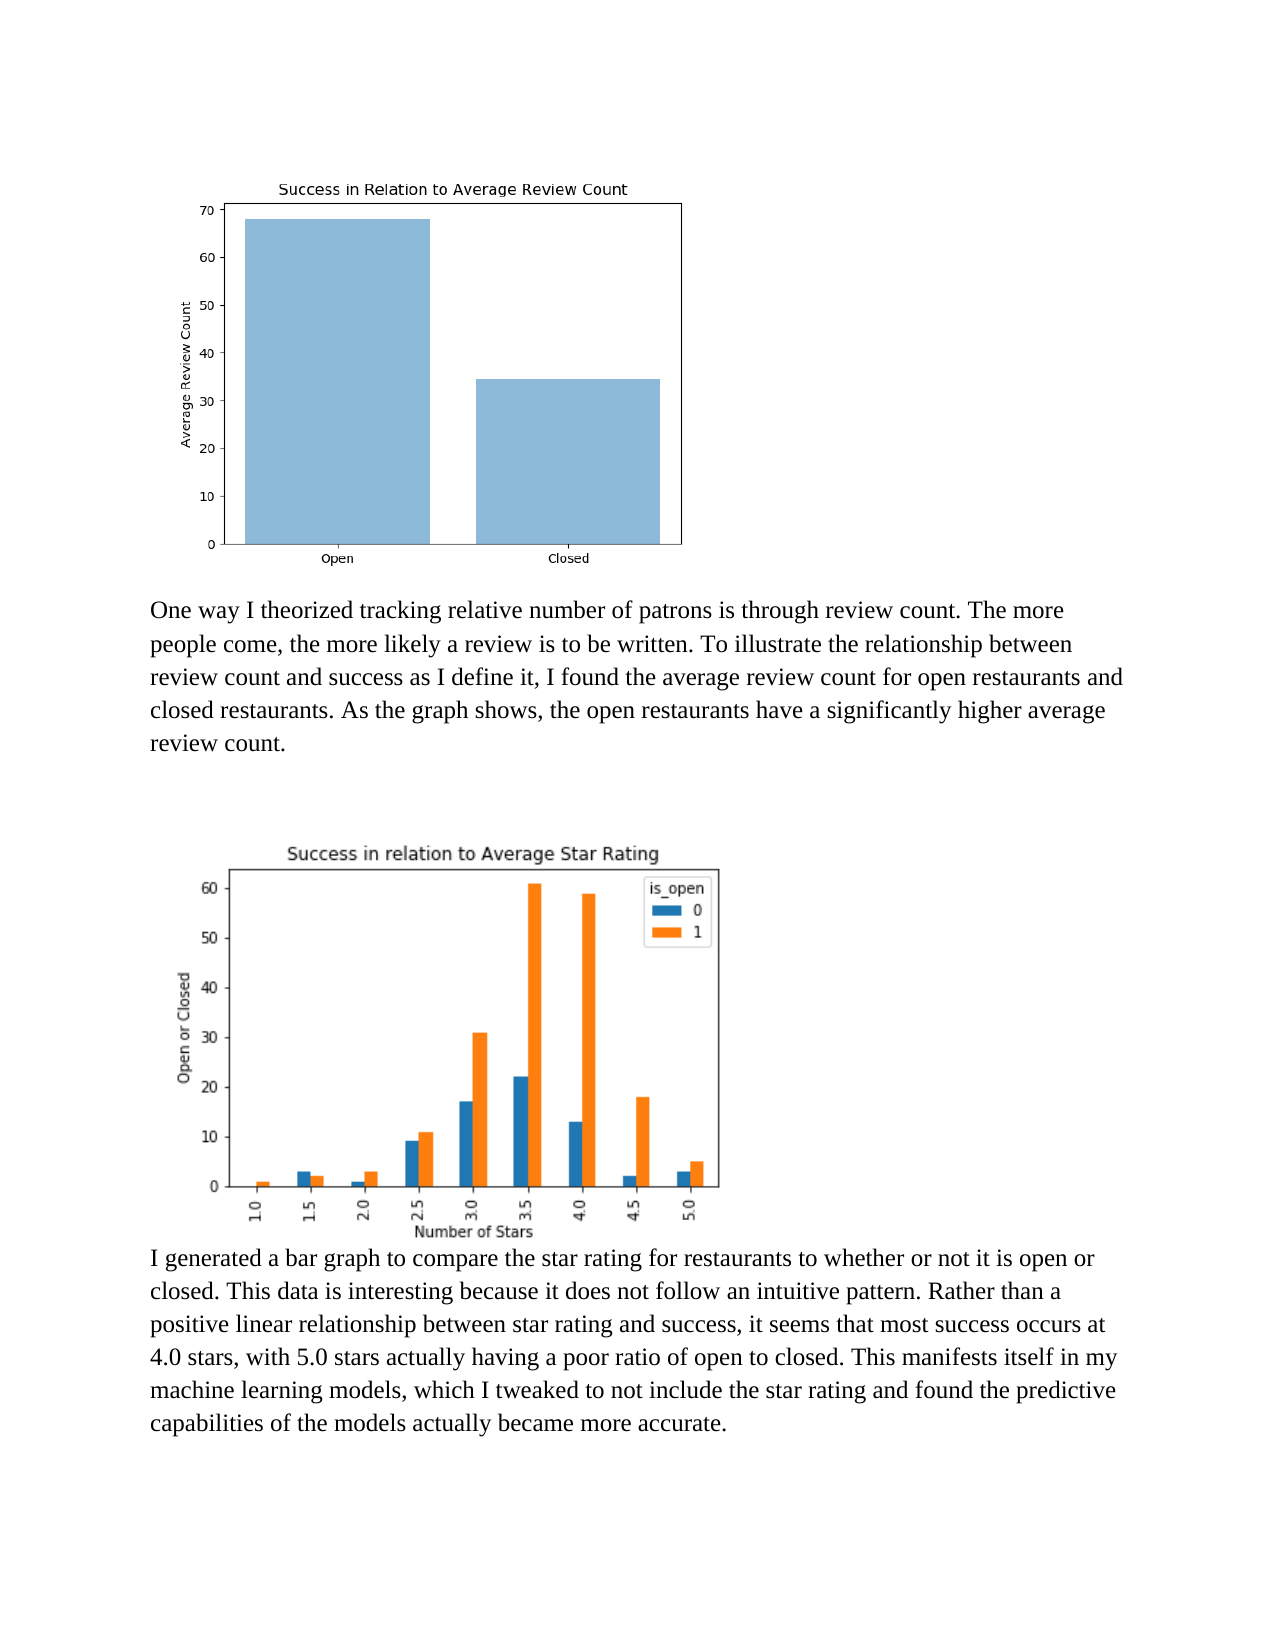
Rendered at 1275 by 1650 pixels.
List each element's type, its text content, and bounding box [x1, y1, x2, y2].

text I generated a bar graph to compare the star rating for restaurants to whether or not it is open or closed. This data is interesting because it does not follow an intuitive pattern. Rather than a positive linear relationship between star rating and success, it seems that most success occurs at 4.0 stars, with 5.0 stars actually having a poor ratio of open to closed. This manifests itself in my machine learning models, which I tweaked to not include the star rating and found the predictive capabilities of the models actually became more accurate. [150, 1243, 1125, 1437]
text One way I theorized tracking relative number of patrons is through review count. The more people come, the more likely a review is to be written. To illustrate the relationship between review count and success as I define it, I found the average review count for open restaurants and closed restaurants. As the graph shows, the open restaurants have a significantly higher average review count. [150, 596, 1125, 756]
picture [150, 818, 781, 1239]
picture [150, 150, 740, 592]
